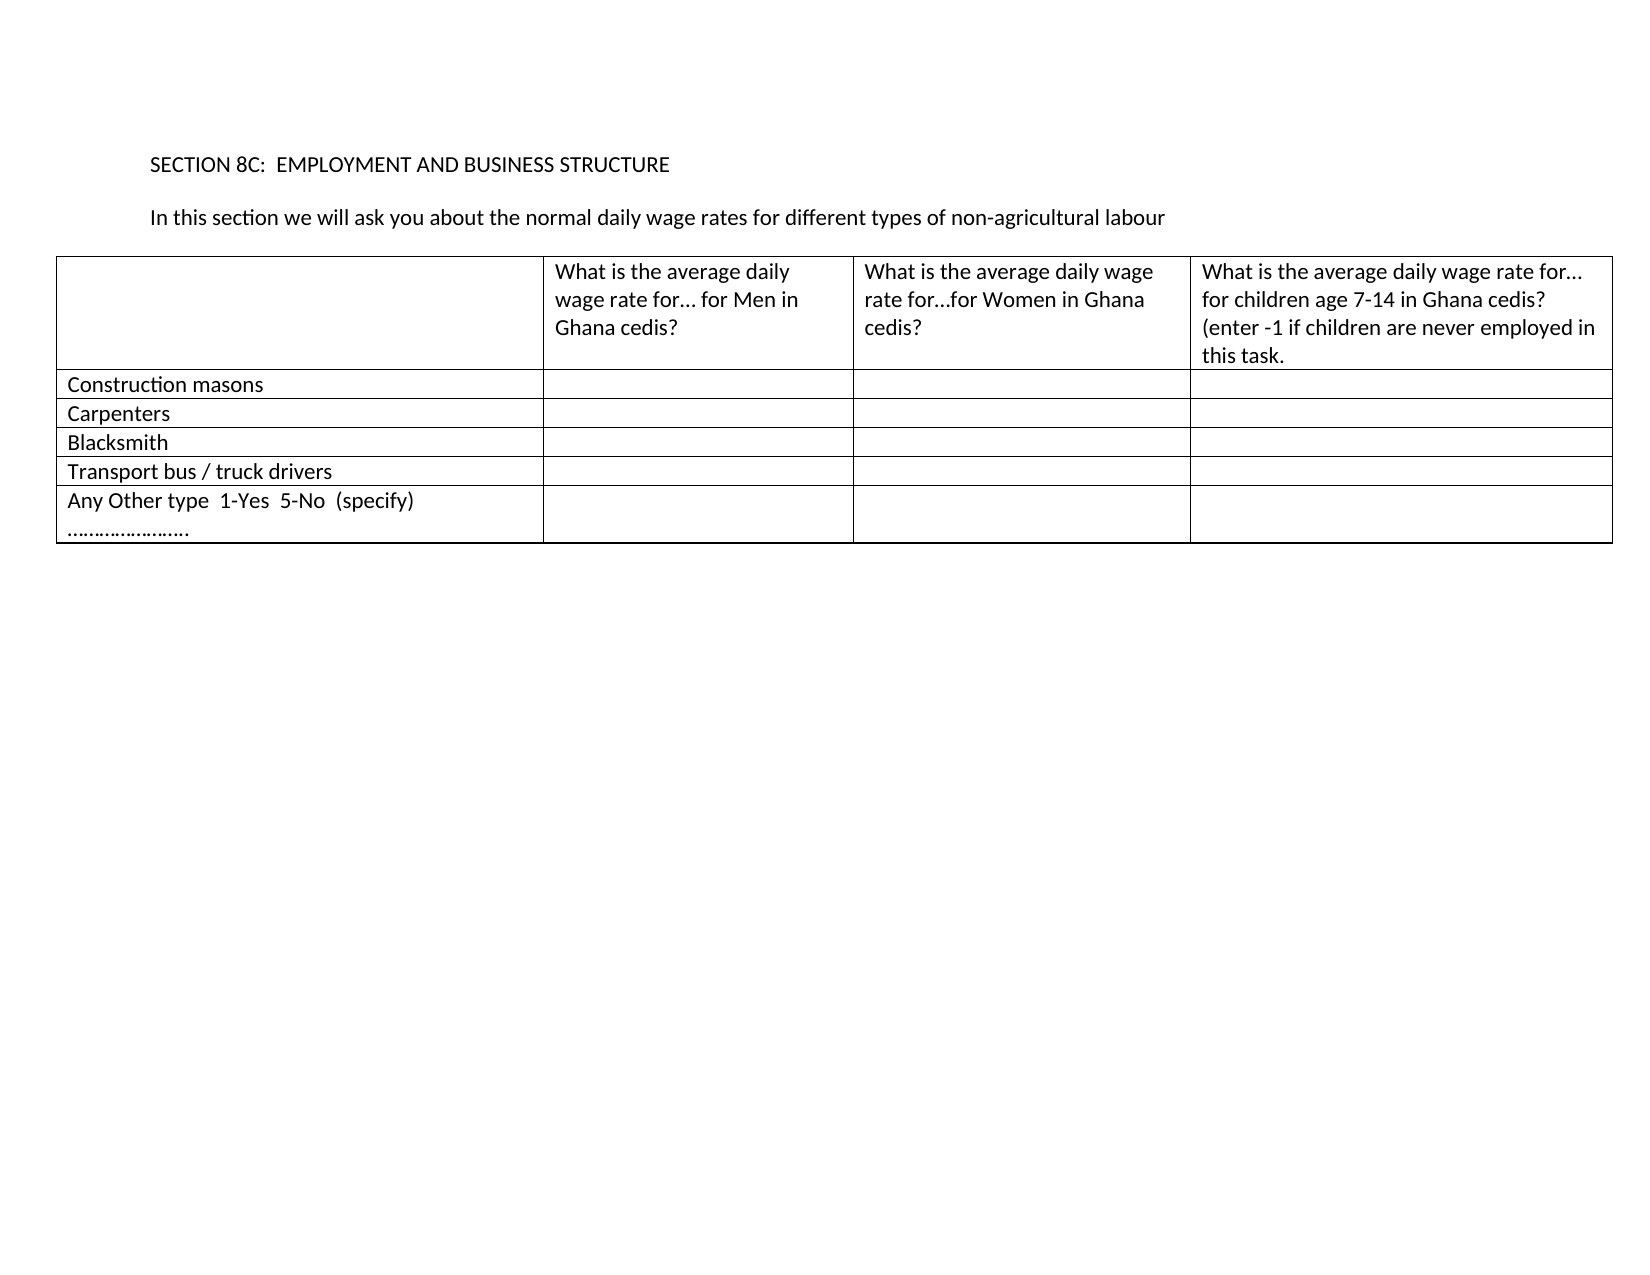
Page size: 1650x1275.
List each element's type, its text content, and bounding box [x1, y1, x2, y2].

table_cell [544, 370, 853, 398]
table_cell [544, 399, 853, 427]
table_cell [854, 428, 1190, 456]
table_header What is the average daily wage rate for…for children age 7-14 in Ghana cedis? (enter -1 if children are never employed in this task. [1191, 257, 1612, 369]
table_cell [854, 370, 1190, 398]
table_cell [544, 457, 853, 485]
table_cell [544, 428, 853, 456]
table_cell [854, 399, 1190, 427]
table_cell Carpenters [57, 399, 543, 427]
table_cell [544, 486, 853, 542]
table_cell [1191, 457, 1612, 485]
table_cell Blacksmith [57, 428, 543, 456]
table_header What is the average daily wage rate for… for Men in Ghana cedis? [544, 257, 853, 369]
text SECTION 8C: EMPLOYMENT AND BUSINESS STRUCTURE [150, 150, 1500, 178]
table_cell [854, 486, 1190, 542]
table_cell [1191, 399, 1612, 427]
table_header What is the average daily wage rate for…for Women in Ghana cedis? [854, 257, 1190, 369]
table_cell Transport bus / truck drivers [57, 457, 543, 485]
table_cell [1191, 428, 1612, 456]
table_header [57, 257, 543, 369]
table_cell [1191, 486, 1612, 542]
table_cell [1191, 370, 1612, 398]
table_cell Any Other type 1-Yes 5-No (specify)………………….. [57, 486, 543, 542]
text In this section we will ask you about the normal daily wage rates for different types of non-agricultural labour [150, 203, 1500, 231]
table_cell [854, 457, 1190, 485]
table_cell Construction masons [57, 370, 543, 398]
